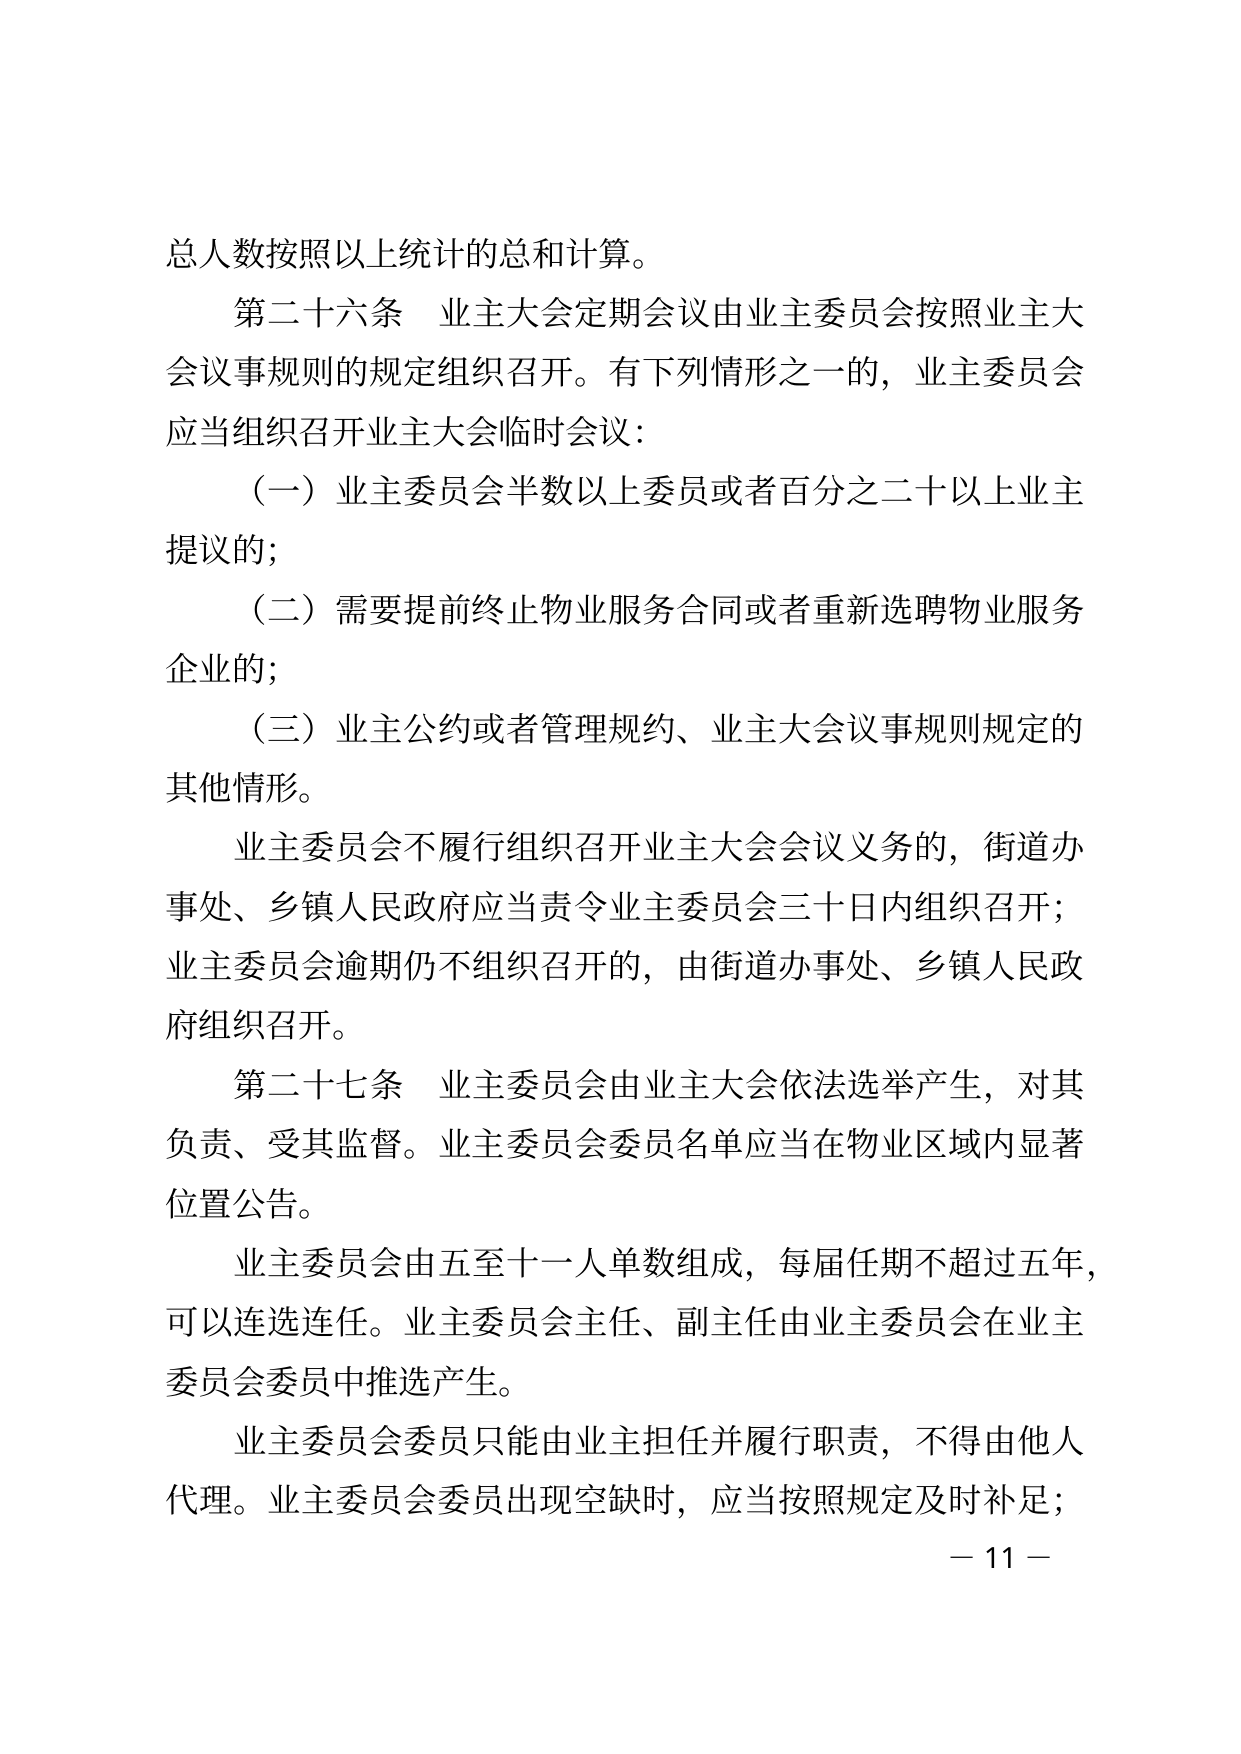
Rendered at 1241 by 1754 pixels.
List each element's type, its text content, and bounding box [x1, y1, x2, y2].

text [165, 1406, 1087, 1525]
text （二）需要提前终止物业服务合同或者重新选聘物业服务企业的； [165, 575, 1087, 693]
text 第二十七条 业主委员会由业主大会依法选举产生，对其负责、受其监督。业主委员会委员名单应当在物业区域内显著位置公告。 [165, 1050, 1087, 1228]
text （三）业主公约或者管理规约、业主大会议事规则规定的其他情形。 [165, 693, 1087, 812]
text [165, 218, 1087, 278]
text 第二十六条 业主大会定期会议由业主委员会按照业主大会议事规则的规定组织召开。有下列情形之一的，业主委员会应当组织召开业主大会临时会议： [165, 278, 1087, 456]
text 业主委员会不履行组织召开业主大会会议义务的，街道办事处、乡镇人民政府应当责令业主委员会三十日内组织召开；业主委员会逾期仍不组织召开的，由街道办事处、乡镇人民政府组织召开。 [165, 812, 1087, 1050]
text 业主委员会由五至十一人单数组成，每届任期不超过五年，可以连选连任。业主委员会主任、副主任由业主委员会在业主委员会委员中推选产生。 [165, 1228, 1087, 1406]
text （一）业主委员会半数以上委员或者百分之二十以上业主提议的； [165, 456, 1087, 575]
